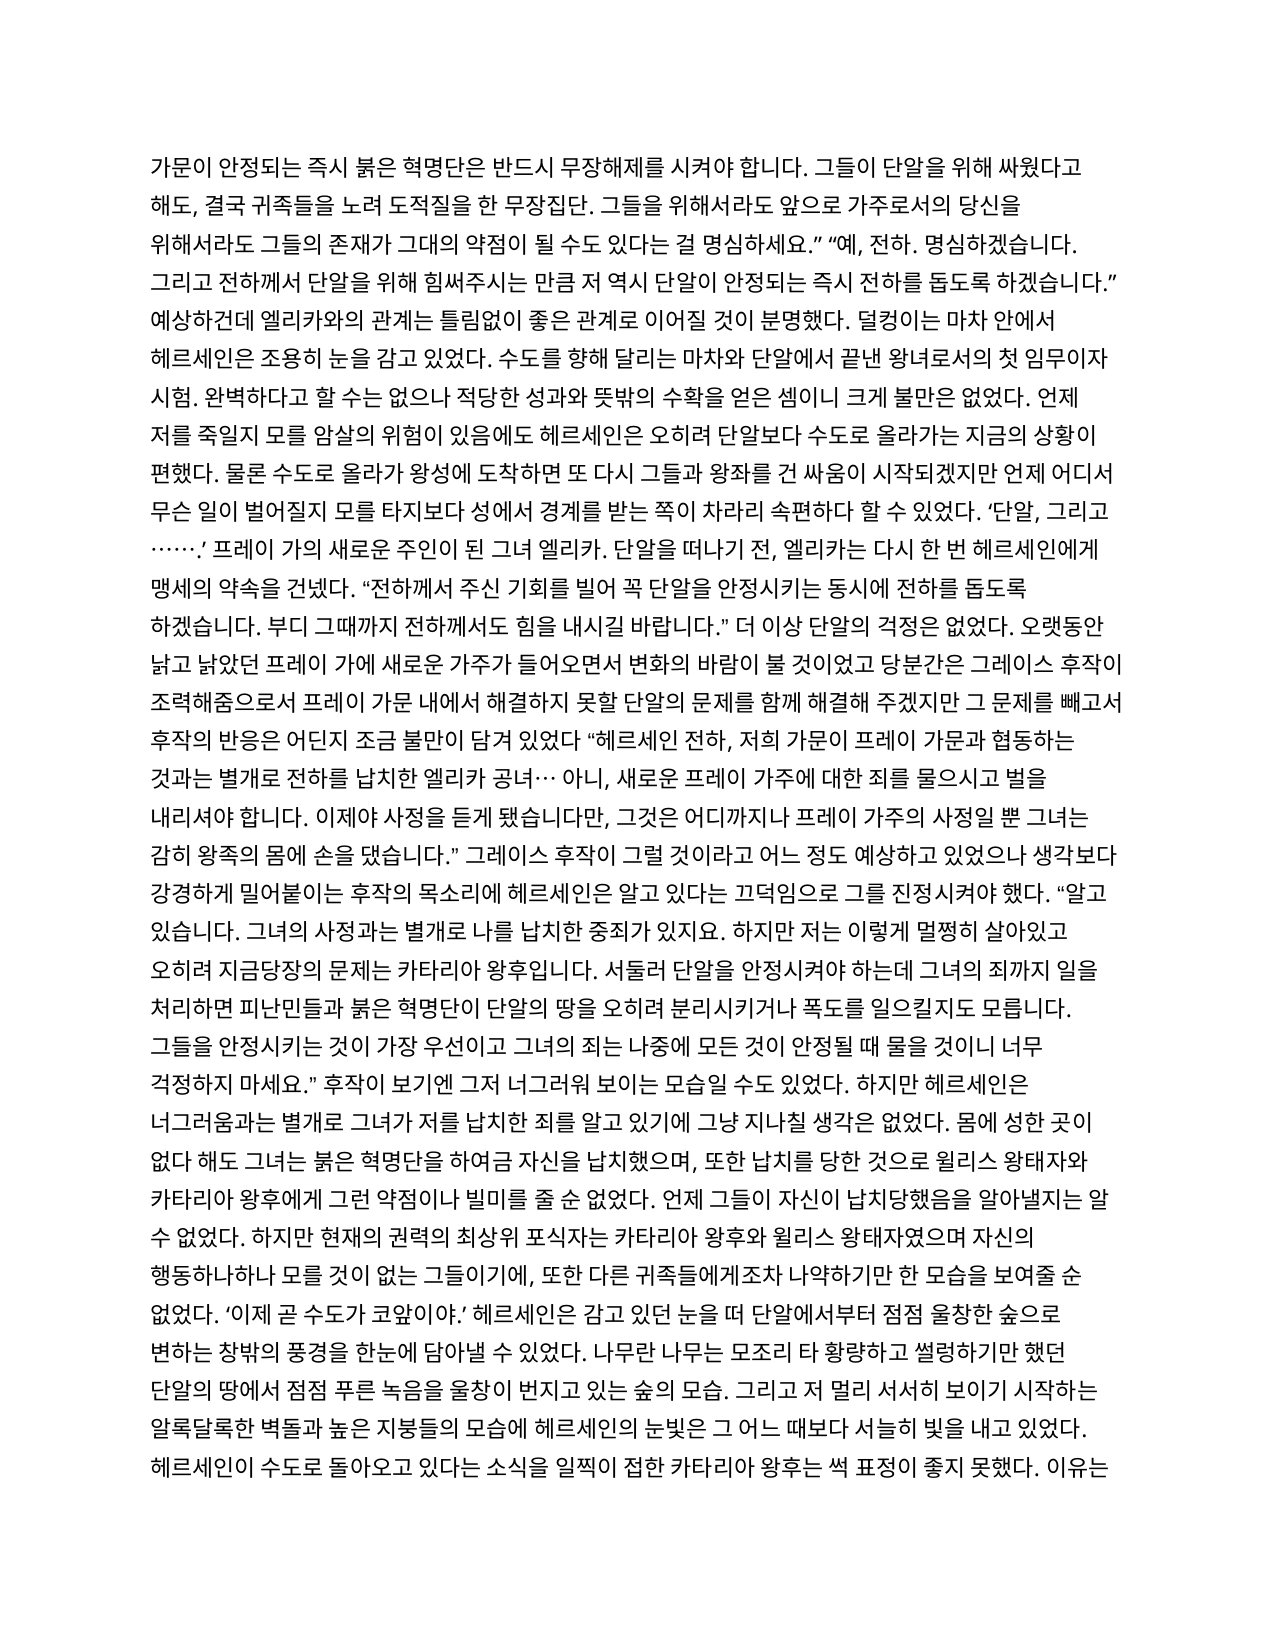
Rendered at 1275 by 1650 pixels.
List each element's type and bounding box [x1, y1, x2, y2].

text [150, 150, 1125, 1483]
